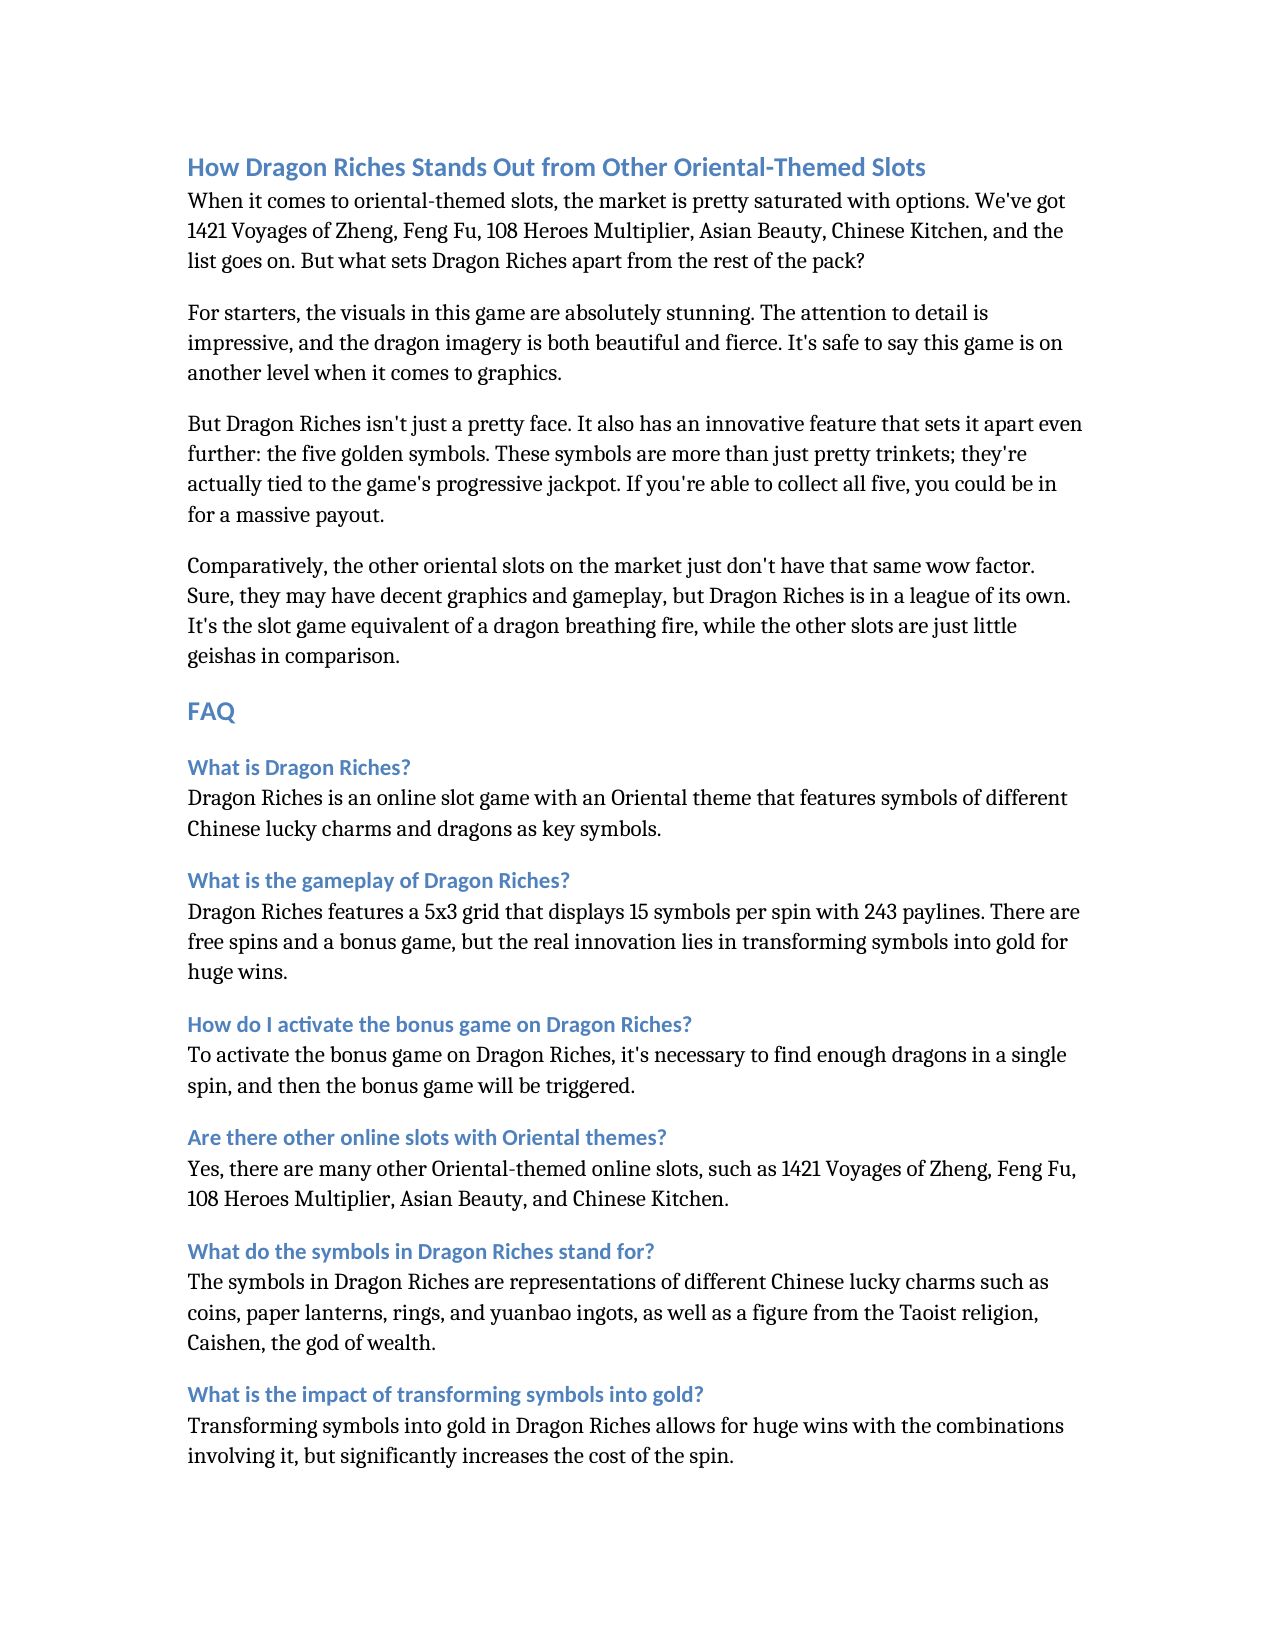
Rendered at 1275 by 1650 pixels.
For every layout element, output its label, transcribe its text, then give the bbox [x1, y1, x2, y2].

subtitle Are there other online slots with Oriental themes? [187, 1123, 1087, 1151]
subtitle How do I activate the bonus game on Dragon Riches? [187, 1010, 1087, 1038]
subtitle What do the symbols in Dragon Riches stand for? [187, 1237, 1087, 1265]
text Yes, there are many other Oriental-themed online slots, such as 1421 Voyages of Zheng, Feng Fu, 108 Heroes Multiplier, Asian Beauty, and Chinese Kitchen. [187, 1156, 1087, 1212]
subtitle What is the impact of transforming symbols into gold? [187, 1381, 1087, 1408]
text Transforming symbols into gold in Dragon Riches allows for huge wins with the combinations involving it, but significantly increases the cost of the spin. [187, 1413, 1087, 1469]
subtitle How Dragon Riches Stands Out from Other Oriental-Themed Slots [187, 150, 1087, 183]
text To activate the bonus game on Dragon Riches, it's necessary to find enough dragons in a single spin, and then the bonus game will be triggered. [187, 1042, 1087, 1099]
text When it comes to oriental-themed slots, the market is pretty saturated with options. We've got 1421 Voyages of Zheng, Feng Fu, 108 Heroes Multiplier, Asian Beauty, Chinese Kitchen, and the list goes on. But what sets Dragon Riches apart from the rest of the pack? [187, 188, 1087, 275]
subtitle FAQ [187, 694, 1087, 727]
text The symbols in Dragon Riches are representations of different Chinese lucky charms such as coins, paper lanterns, rings, and yuanbao ingots, as well as a figure from the Taoist religion, Caishen, the god of wealth. [187, 1269, 1087, 1356]
text Comparatively, the other oriental slots on the market just don't have that same wow factor. Sure, they may have decent graphics and gameplay, but Dragon Riches is in a league of its own. It's the slot game equivalent of a dragon breathing fire, while the other slots are just little geishas in comparison. [187, 552, 1087, 669]
text Dragon Riches is an online slot game with an Oriental theme that features symbols of different Chinese lucky charms and dragons as key symbols. [187, 785, 1087, 842]
subtitle What is the gameplay of Dragon Riches? [187, 866, 1087, 894]
text Dragon Riches features a 5x3 grid that displays 15 symbols per spin with 243 paylines. There are free spins and a bonus game, but the real innovation lies in transforming symbols into gold for huge wins. [187, 898, 1087, 985]
subtitle What is Dragon Riches? [187, 753, 1087, 781]
text But Dragon Riches isn't just a pretty face. It also has an innovative feature that sets it apart even further: the five golden symbols. These symbols are more than just pretty trinkets; they're actually tied to the game's progressive jackpot. If you're able to collect all five, you could be in for a massive payout. [187, 411, 1087, 528]
text For starters, the visuals in this game are absolutely stunning. The attention to detail is impressive, and the dragon imagery is both beautiful and fierce. It's safe to say this game is on another level when it comes to graphics. [187, 299, 1087, 386]
